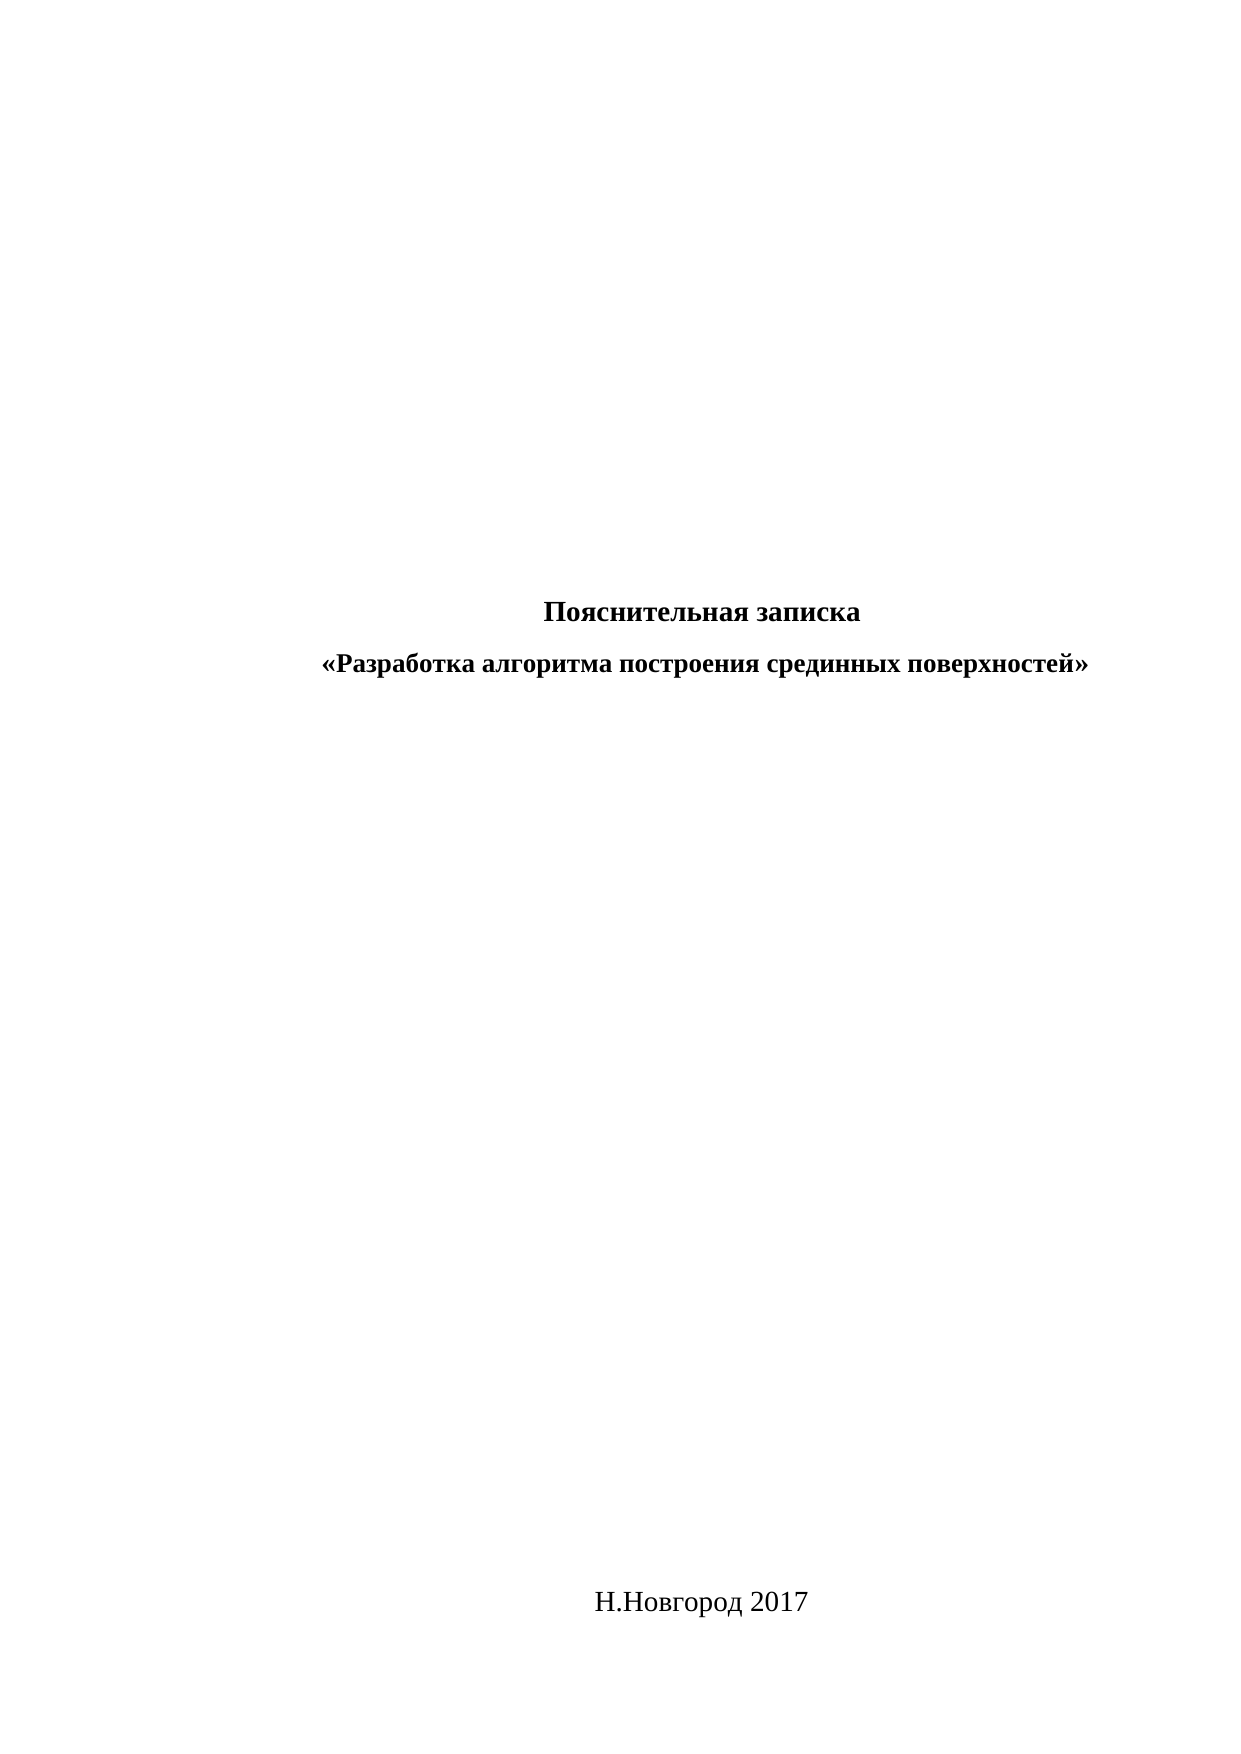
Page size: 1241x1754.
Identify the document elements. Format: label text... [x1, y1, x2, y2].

text «Разработка алгоритма построения срединных поверхностей» [177, 645, 1152, 679]
text Пояснительная записка [167, 594, 1164, 628]
text Н.Новгород 2017 [177, 1584, 1152, 1618]
